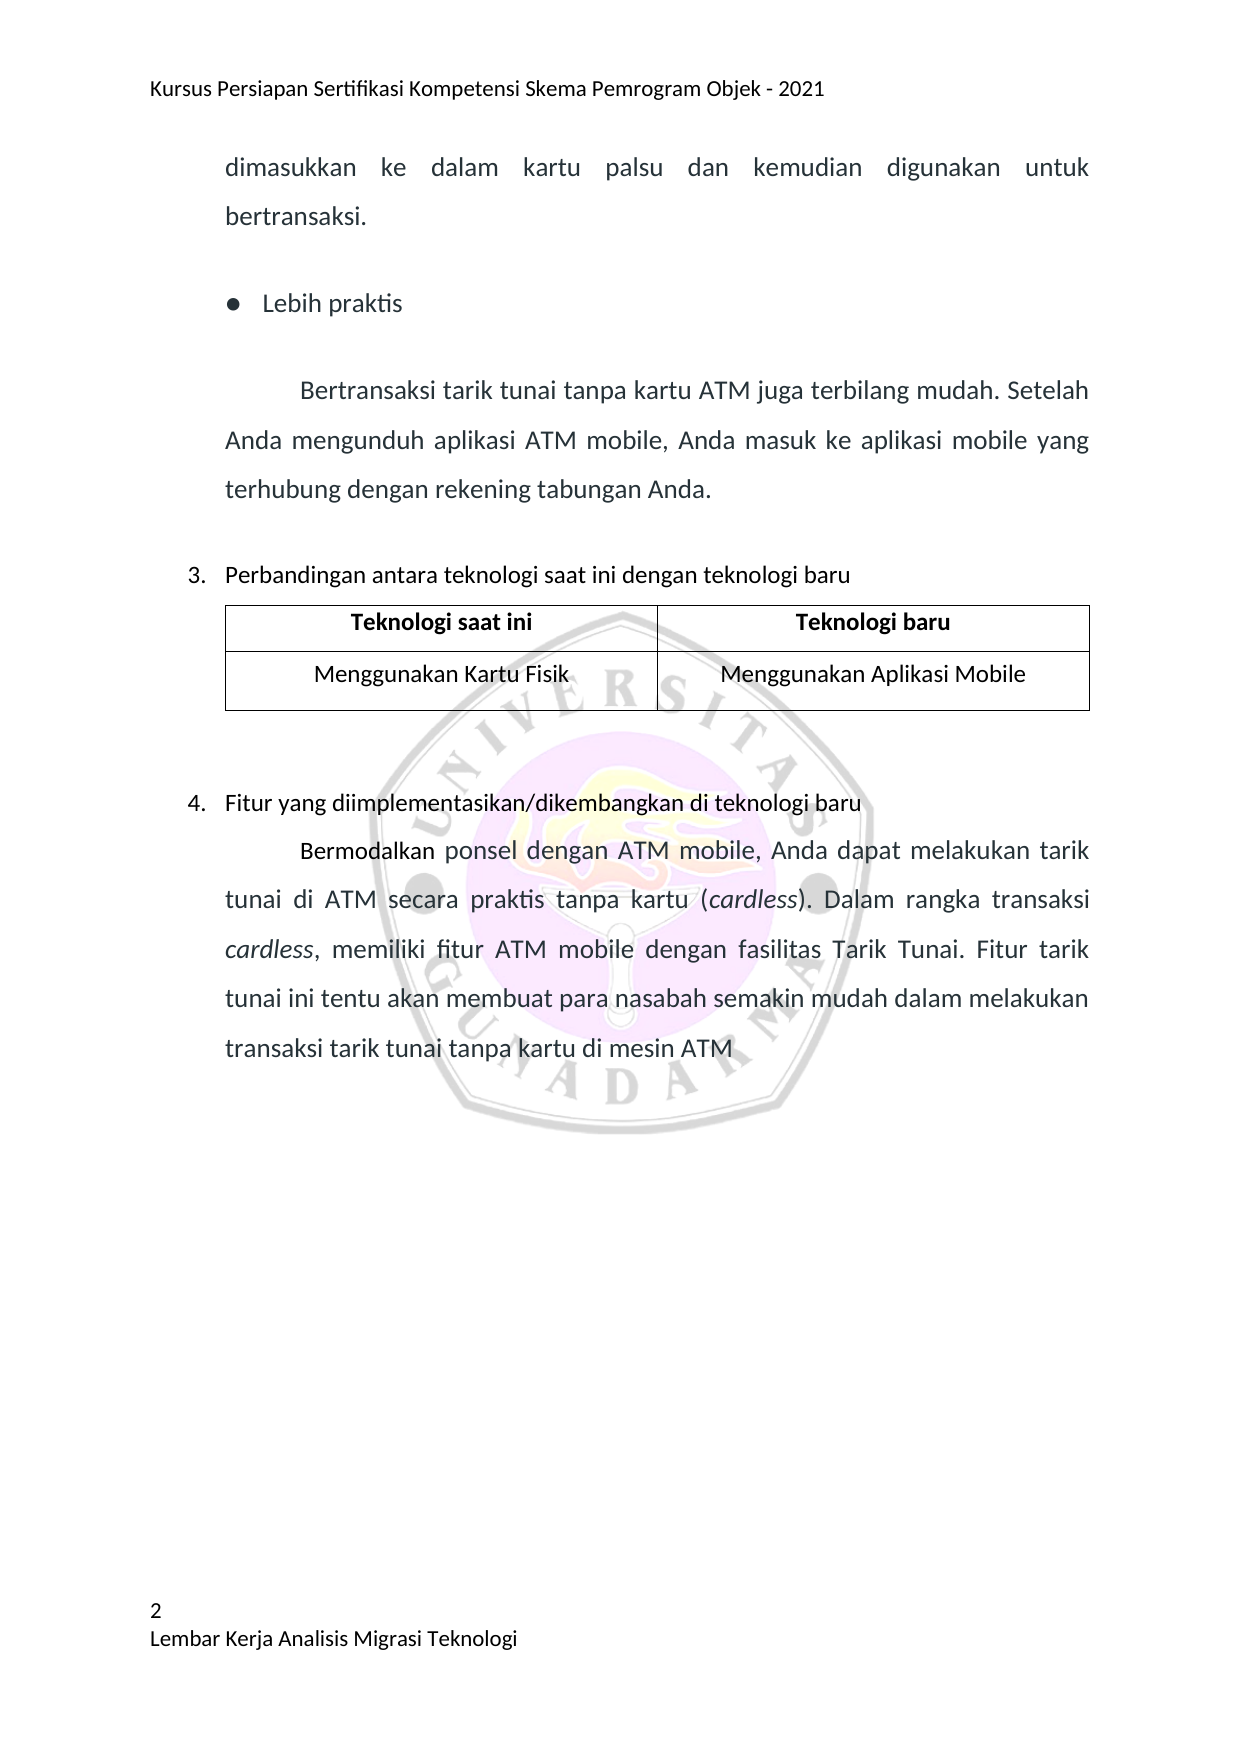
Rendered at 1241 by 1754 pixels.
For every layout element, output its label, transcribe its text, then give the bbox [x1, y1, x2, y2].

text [225, 150, 1090, 232]
table_cell Menggunakan Aplikasi Mobile [658, 652, 1089, 710]
list Perbandingan antara teknologi saat ini dengan teknologi baru [187, 559, 1090, 590]
table_cell Menggunakan Kartu Fisik [226, 652, 657, 710]
table_header Teknologi saat ini [226, 606, 657, 651]
list Fitur yang diimplementasikan/dikembangkan di teknologi baru [187, 787, 1090, 818]
list Lebih praktis [225, 286, 1090, 319]
table_header Teknologi baru [658, 606, 1089, 651]
list Bermodalkan ponsel dengan ATM mobile, Anda dapat melakukan tarik tunai di ATM secara praktis tanpa kartu (cardless). Dalam rangka transaksi cardless, memiliki fitur ATM mobile dengan fasilitas Tarik Tunai. Fitur tarik tunai ini tentu akan membuat para nasabah semakin mudah dalam melakukan transaksi tarik tunai tanpa kartu di mesin ATM [225, 833, 1090, 1064]
text Bertransaksi tarik tunai tanpa kartu ATM juga terbilang mudah. Setelah Anda mengunduh aplikasi ATM mobile, Anda masuk ke aplikasi mobile yang terhubung dengan rekening tabungan Anda. [225, 373, 1090, 505]
